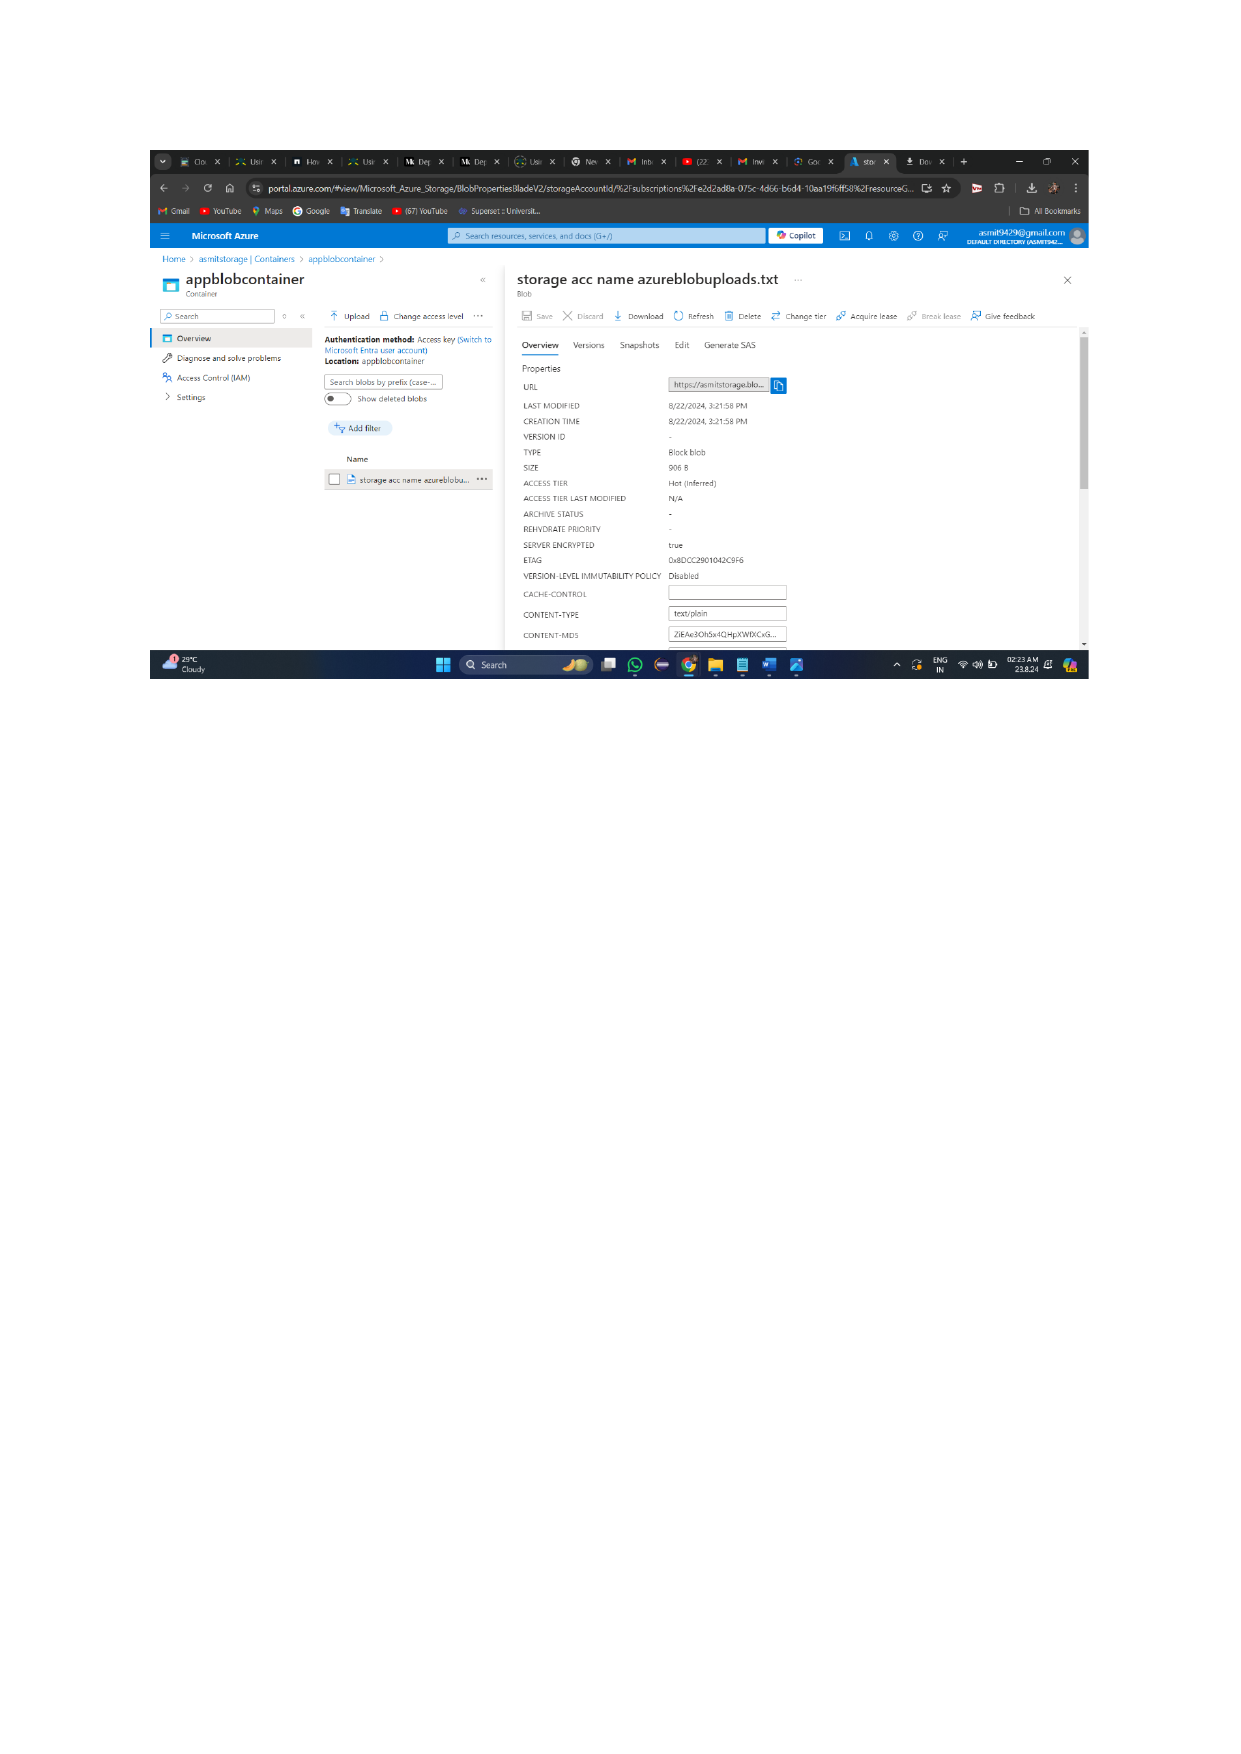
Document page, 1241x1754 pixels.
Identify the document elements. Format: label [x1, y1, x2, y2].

picture [150, 150, 1089, 679]
